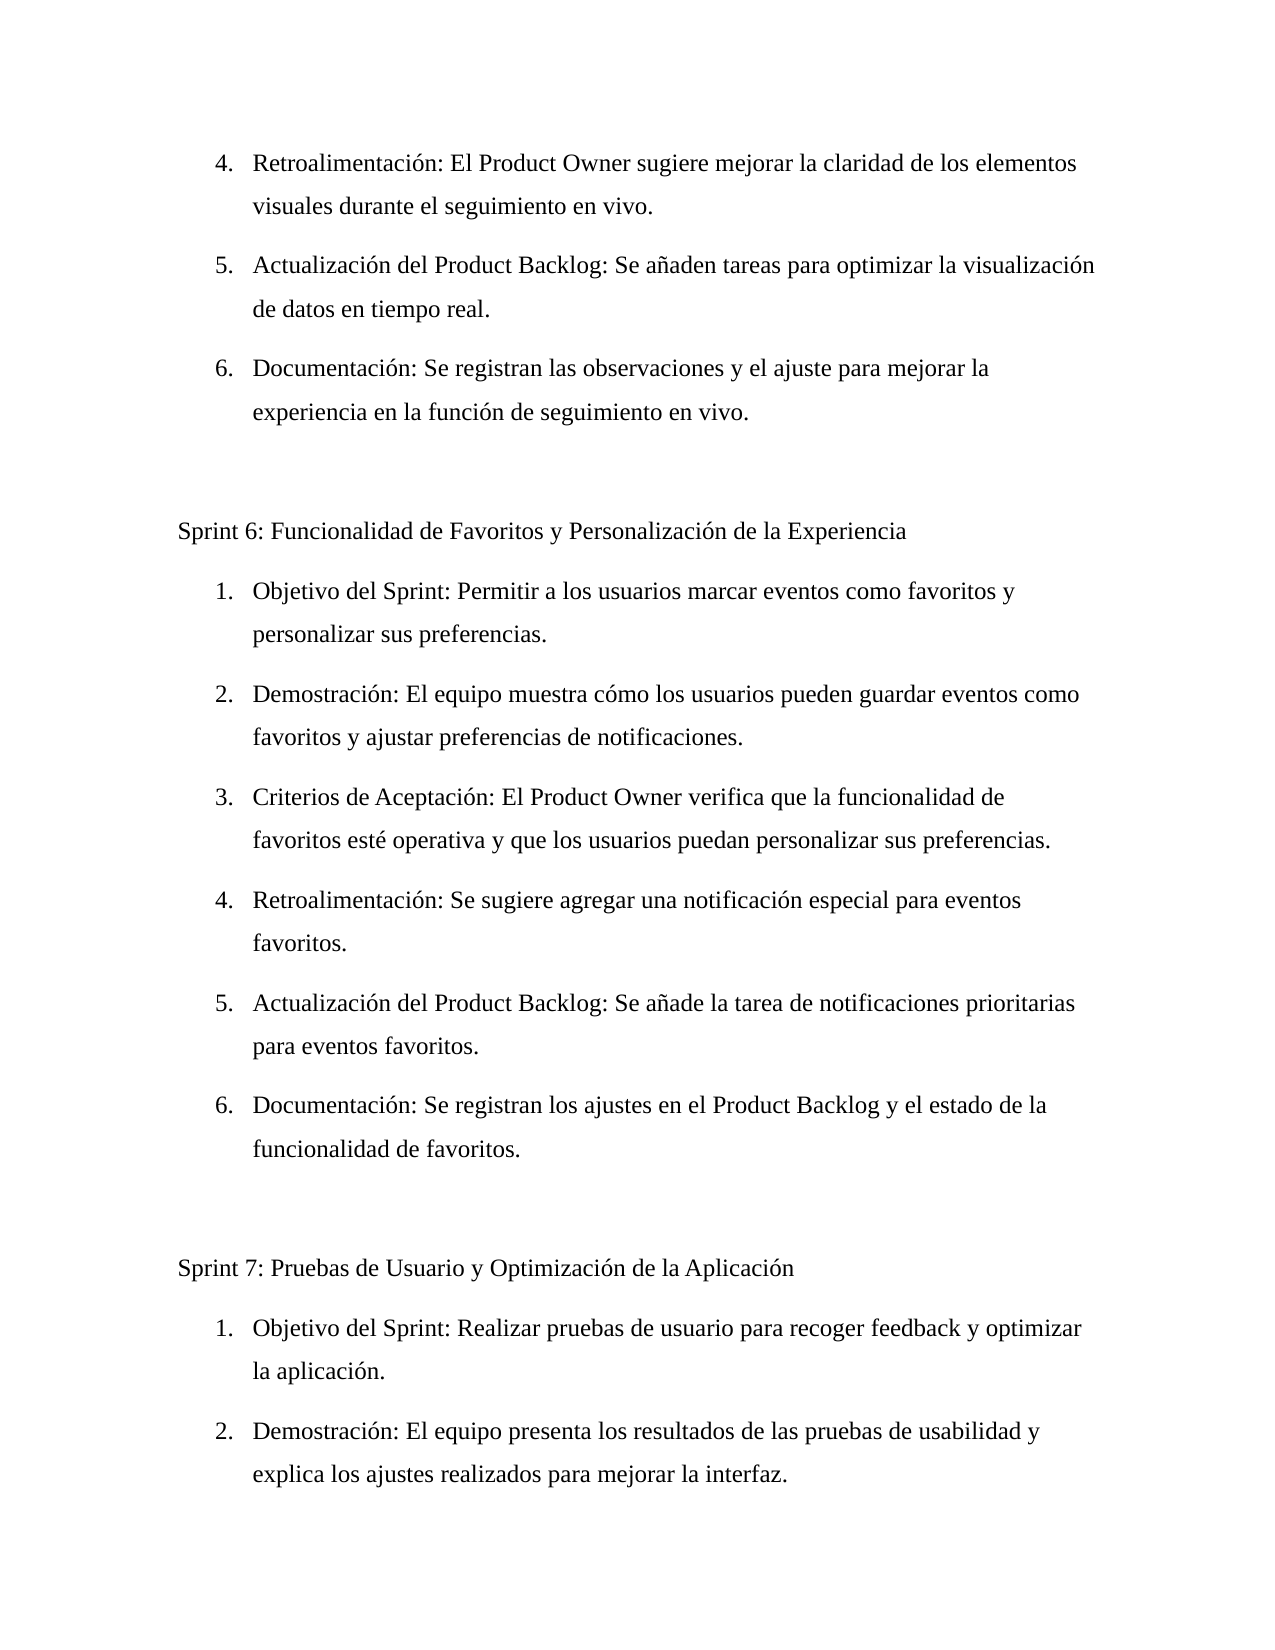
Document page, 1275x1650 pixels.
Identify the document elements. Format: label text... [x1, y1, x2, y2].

list Criterios de Aceptación: El Product Owner verifica que la funcionalidad de favoritos esté operativa y que los usuarios puedan personalizar sus preferencias. [215, 782, 1098, 854]
list Demostración: El equipo muestra cómo los usuarios pueden guardar eventos como favoritos y ajustar preferencias de notificaciones. [215, 679, 1098, 751]
list Documentación: Se registran los ajustes en el Product Backlog y el estado de la funcionalidad de favoritos. [215, 1091, 1098, 1162]
text Sprint 7: Pruebas de Usuario y Optimización de la Aplicación [177, 1253, 1098, 1282]
text Sprint 6: Funcionalidad de Favoritos y Personalización de la Experiencia [177, 516, 1098, 545]
list Demostración: El equipo presenta los resultados de las pruebas de usabilidad y explica los ajustes realizados para mejorar la interfaz. [215, 1416, 1098, 1488]
list Actualización del Product Backlog: Se añade la tarea de notificaciones prioritarias para eventos favoritos. [215, 988, 1098, 1059]
list Retroalimentación: Se sugiere agregar una notificación especial para eventos favoritos. [215, 885, 1098, 957]
list Objetivo del Sprint: Permitir a los usuarios marcar eventos como favoritos y personalizar sus preferencias. [215, 576, 1098, 648]
list Documentación: Se registran las observaciones y el ajuste para mejorar la experiencia en la función de seguimiento en vivo. [215, 353, 1098, 425]
list Objetivo del Sprint: Realizar pruebas de usuario para recoger feedback y optimizar la aplicación. [215, 1313, 1098, 1385]
list Retroalimentación: El Product Owner sugiere mejorar la claridad de los elementos visuales durante el seguimiento en vivo. [215, 148, 1098, 219]
list Actualización del Product Backlog: Se añaden tareas para optimizar la visualización de datos en tiempo real. [215, 251, 1098, 322]
